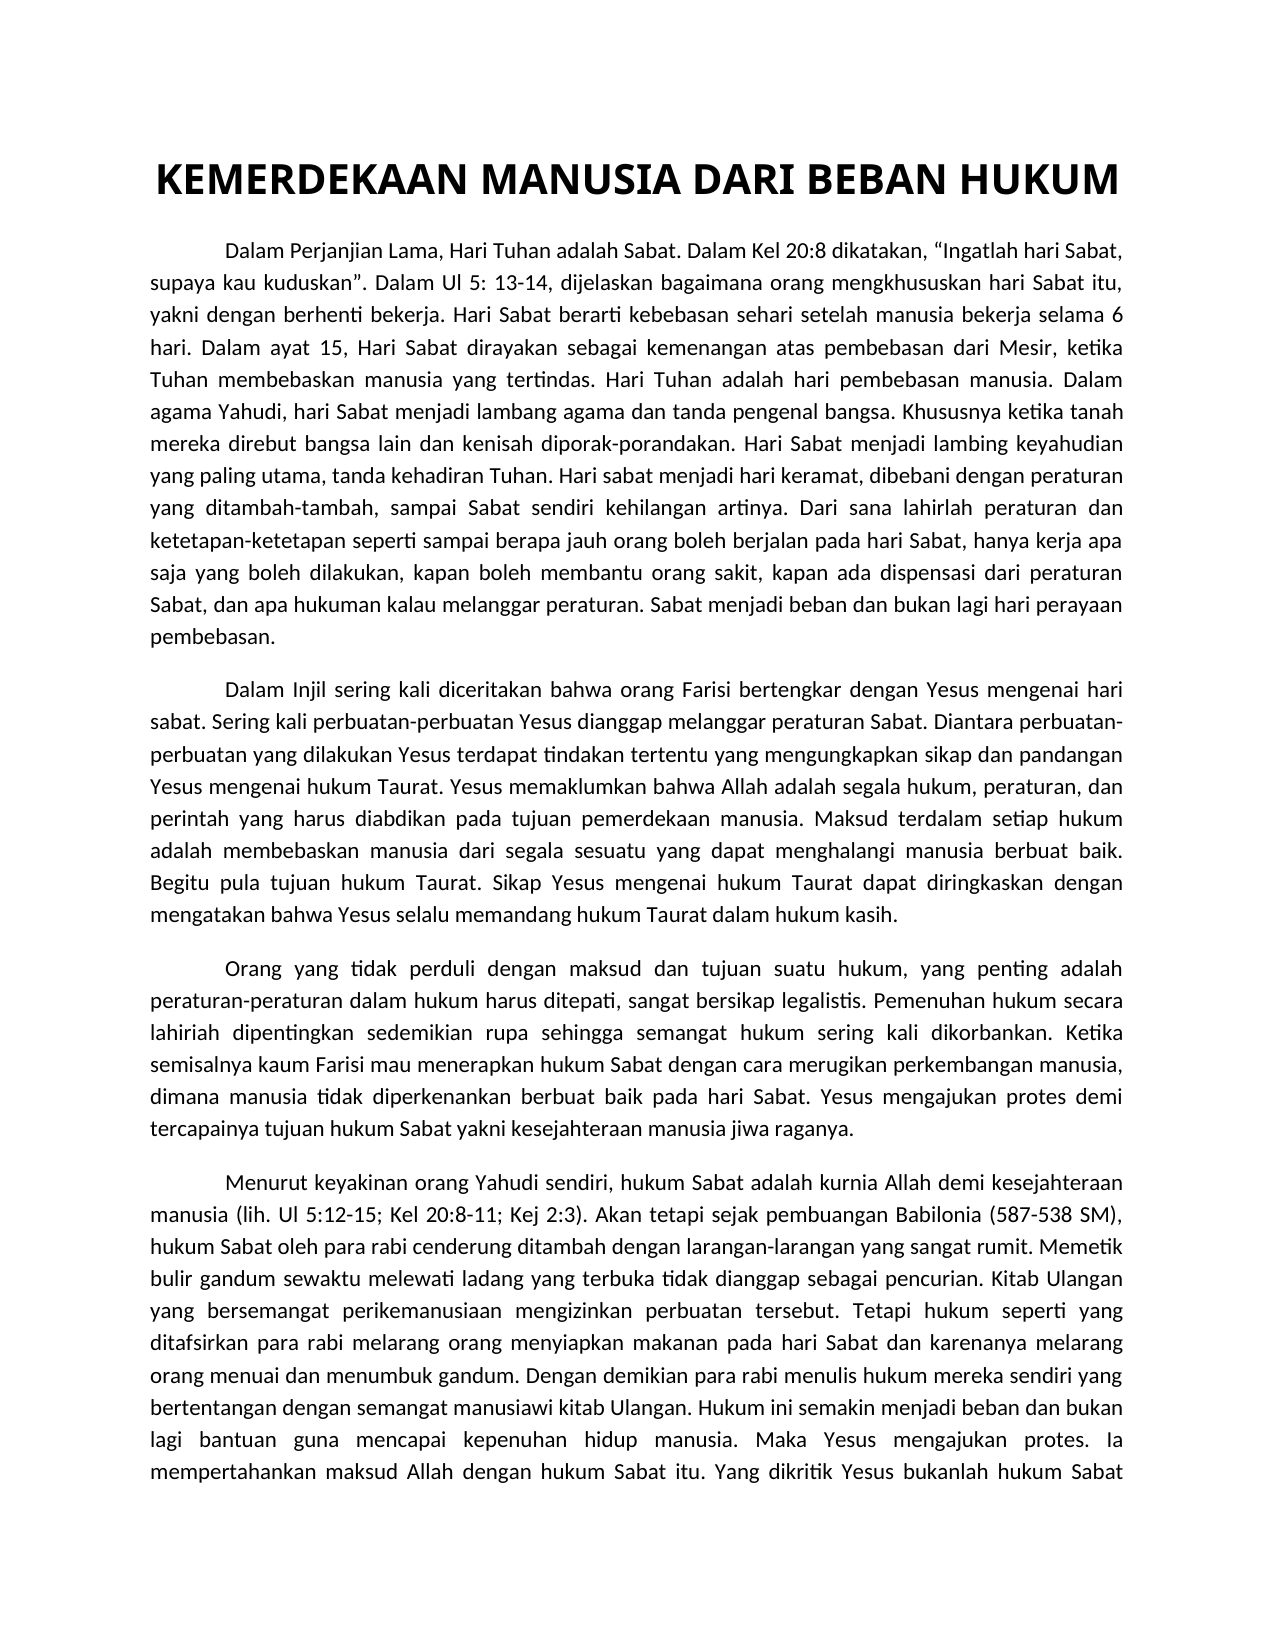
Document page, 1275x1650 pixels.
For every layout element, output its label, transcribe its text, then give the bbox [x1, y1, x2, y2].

text KEMERDEKAAN MANUSIA DARI BEBAN HUKUM [150, 150, 1125, 207]
text Dalam Injil sering kali diceritakan bahwa orang Farisi bertengkar dengan Yesus mengenai hari sabat. Sering kali perbuatan-perbuatan Yesus dianggap melanggar peraturan Sabat. Diantara perbuatan-perbuatan yang dilakukan Yesus terdapat tindakan tertentu yang mengungkapkan sikap dan pandangan Yesus mengenai hukum Taurat. Yesus memaklumkan bahwa Allah adalah segala hukum, peraturan, dan perintah yang harus diabdikan pada tujuan pemerdekaan manusia. Maksud terdalam setiap hukum adalah membebaskan manusia dari segala sesuatu yang dapat menghalangi manusia berbuat baik. Begitu pula tujuan hukum Taurat. Sikap Yesus mengenai hukum Taurat dapat diringkaskan dengan mengatakan bahwa Yesus selalu memandang hukum Taurat dalam hukum kasih. [150, 675, 1125, 929]
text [150, 1168, 1125, 1485]
text Orang yang tidak perduli dengan maksud dan tujuan suatu hukum, yang penting adalah peraturan-peraturan dalam hukum harus ditepati, sangat bersikap legalistis. Pemenuhan hukum secara lahiriah dipentingkan sedemikian rupa sehingga semangat hukum sering kali dikorbankan. Ketika semisalnya kaum Farisi mau menerapkan hukum Sabat dengan cara merugikan perkembangan manusia, dimana manusia tidak diperkenankan berbuat baik pada hari Sabat. Yesus mengajukan protes demi tercapainya tujuan hukum Sabat yakni kesejahteraan manusia jiwa raganya. [150, 954, 1125, 1143]
text Dalam Perjanjian Lama, Hari Tuhan adalah Sabat. Dalam Kel 20:8 dikatakan, “Ingatlah hari Sabat, supaya kau kuduskan”. Dalam Ul 5: 13-14, dijelaskan bagaimana orang mengkhususkan hari Sabat itu, yakni dengan berhenti bekerja. Hari Sabat berarti kebebasan sehari setelah manusia bekerja selama 6 hari. Dalam ayat 15, Hari Sabat dirayakan sebagai kemenangan atas pembebasan dari Mesir, ketika Tuhan membebaskan manusia yang tertindas. Hari Tuhan adalah hari pembebasan manusia. Dalam agama Yahudi, hari Sabat menjadi lambang agama dan tanda pengenal bangsa. Khususnya ketika tanah mereka direbut bangsa lain dan kenisah diporak-porandakan. Hari Sabat menjadi lambing keyahudian yang paling utama, tanda kehadiran Tuhan. Hari sabat menjadi hari keramat, dibebani dengan peraturan yang ditambah-tambah, sampai Sabat sendiri kehilangan artinya. Dari sana lahirlah peraturan dan ketetapan-ketetapan seperti sampai berapa jauh orang boleh berjalan pada hari Sabat, hanya kerja apa saja yang boleh dilakukan, kapan boleh membantu orang sakit, kapan ada dispensasi dari peraturan Sabat, dan apa hukuman kalau melanggar peraturan. Sabat menjadi beban dan bukan lagi hari perayaan pembebasan. [150, 236, 1125, 650]
